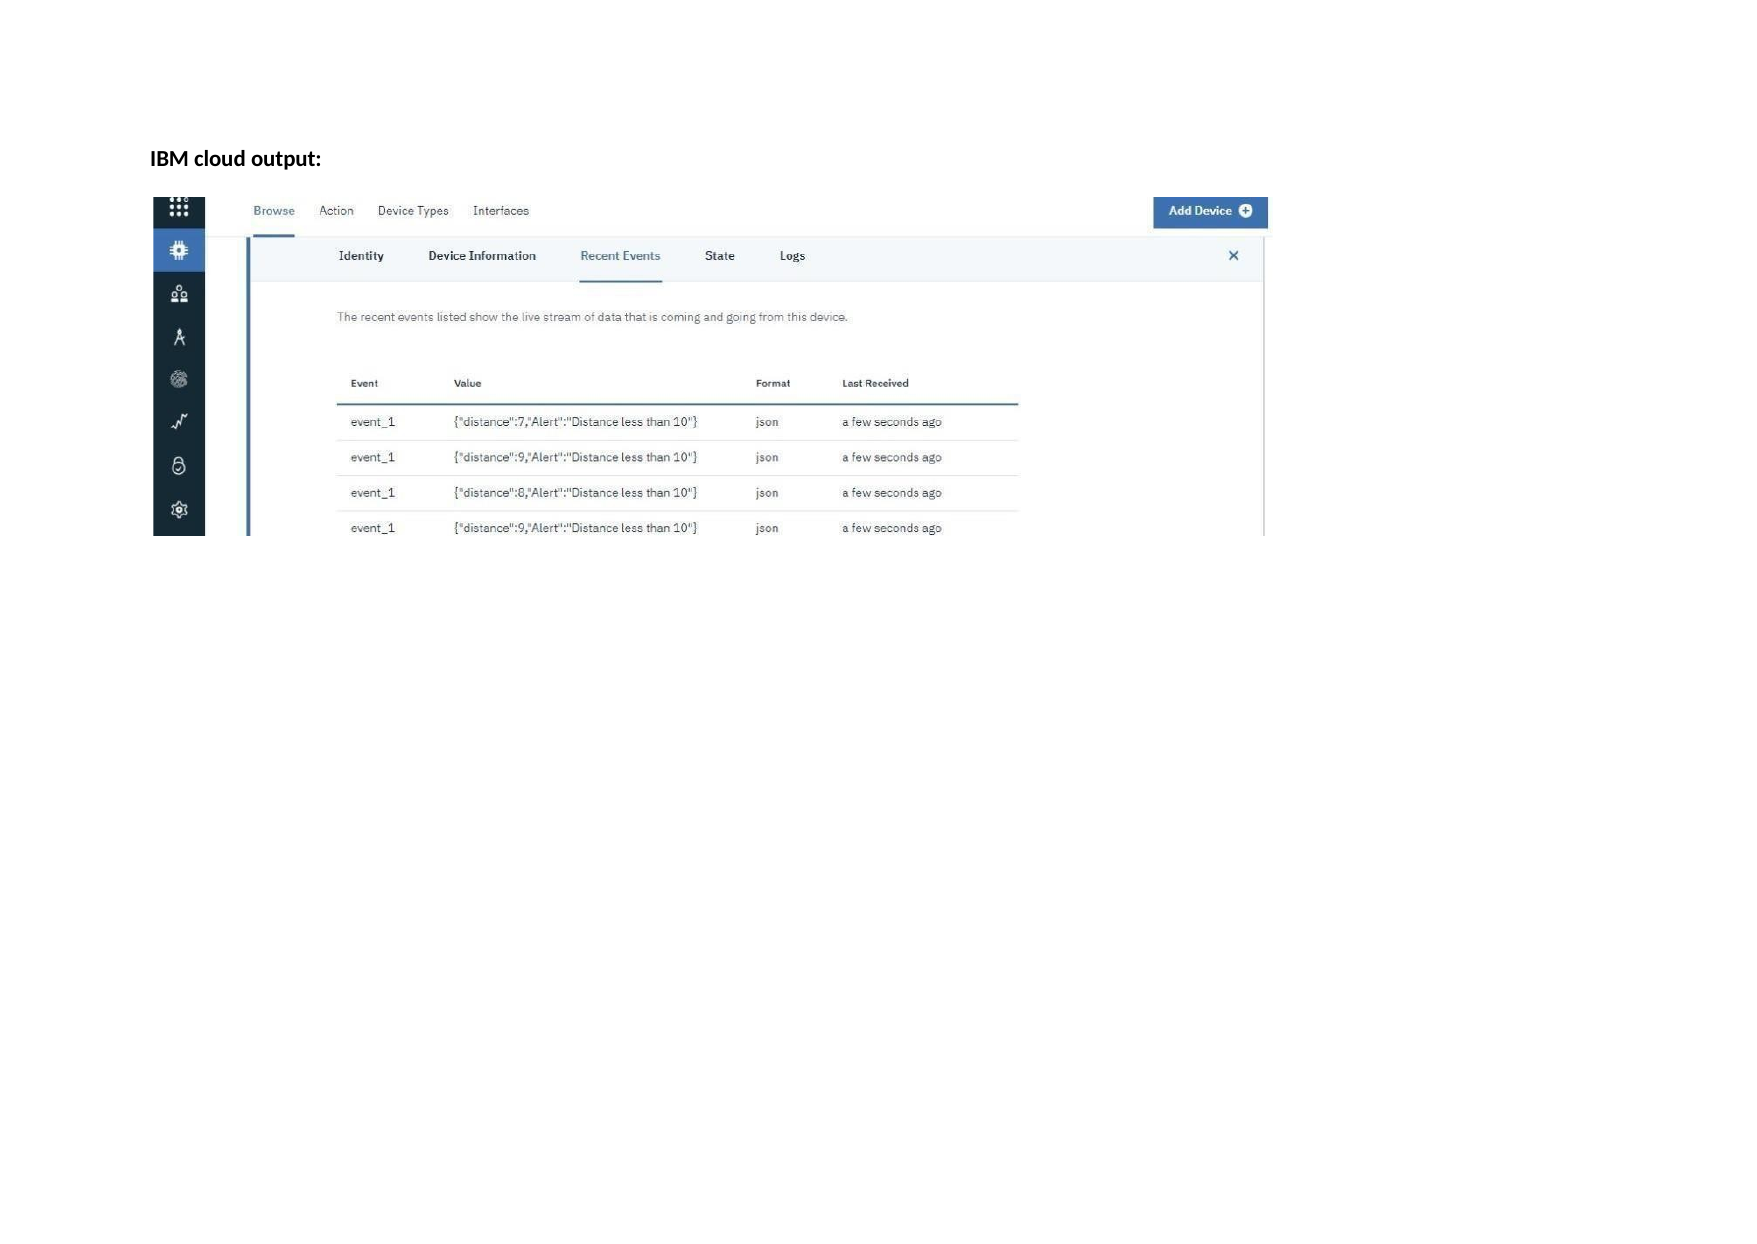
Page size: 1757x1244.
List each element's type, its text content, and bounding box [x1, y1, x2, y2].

picture [153, 197, 1273, 536]
subtitle IBM cloud output: [150, 144, 1504, 172]
